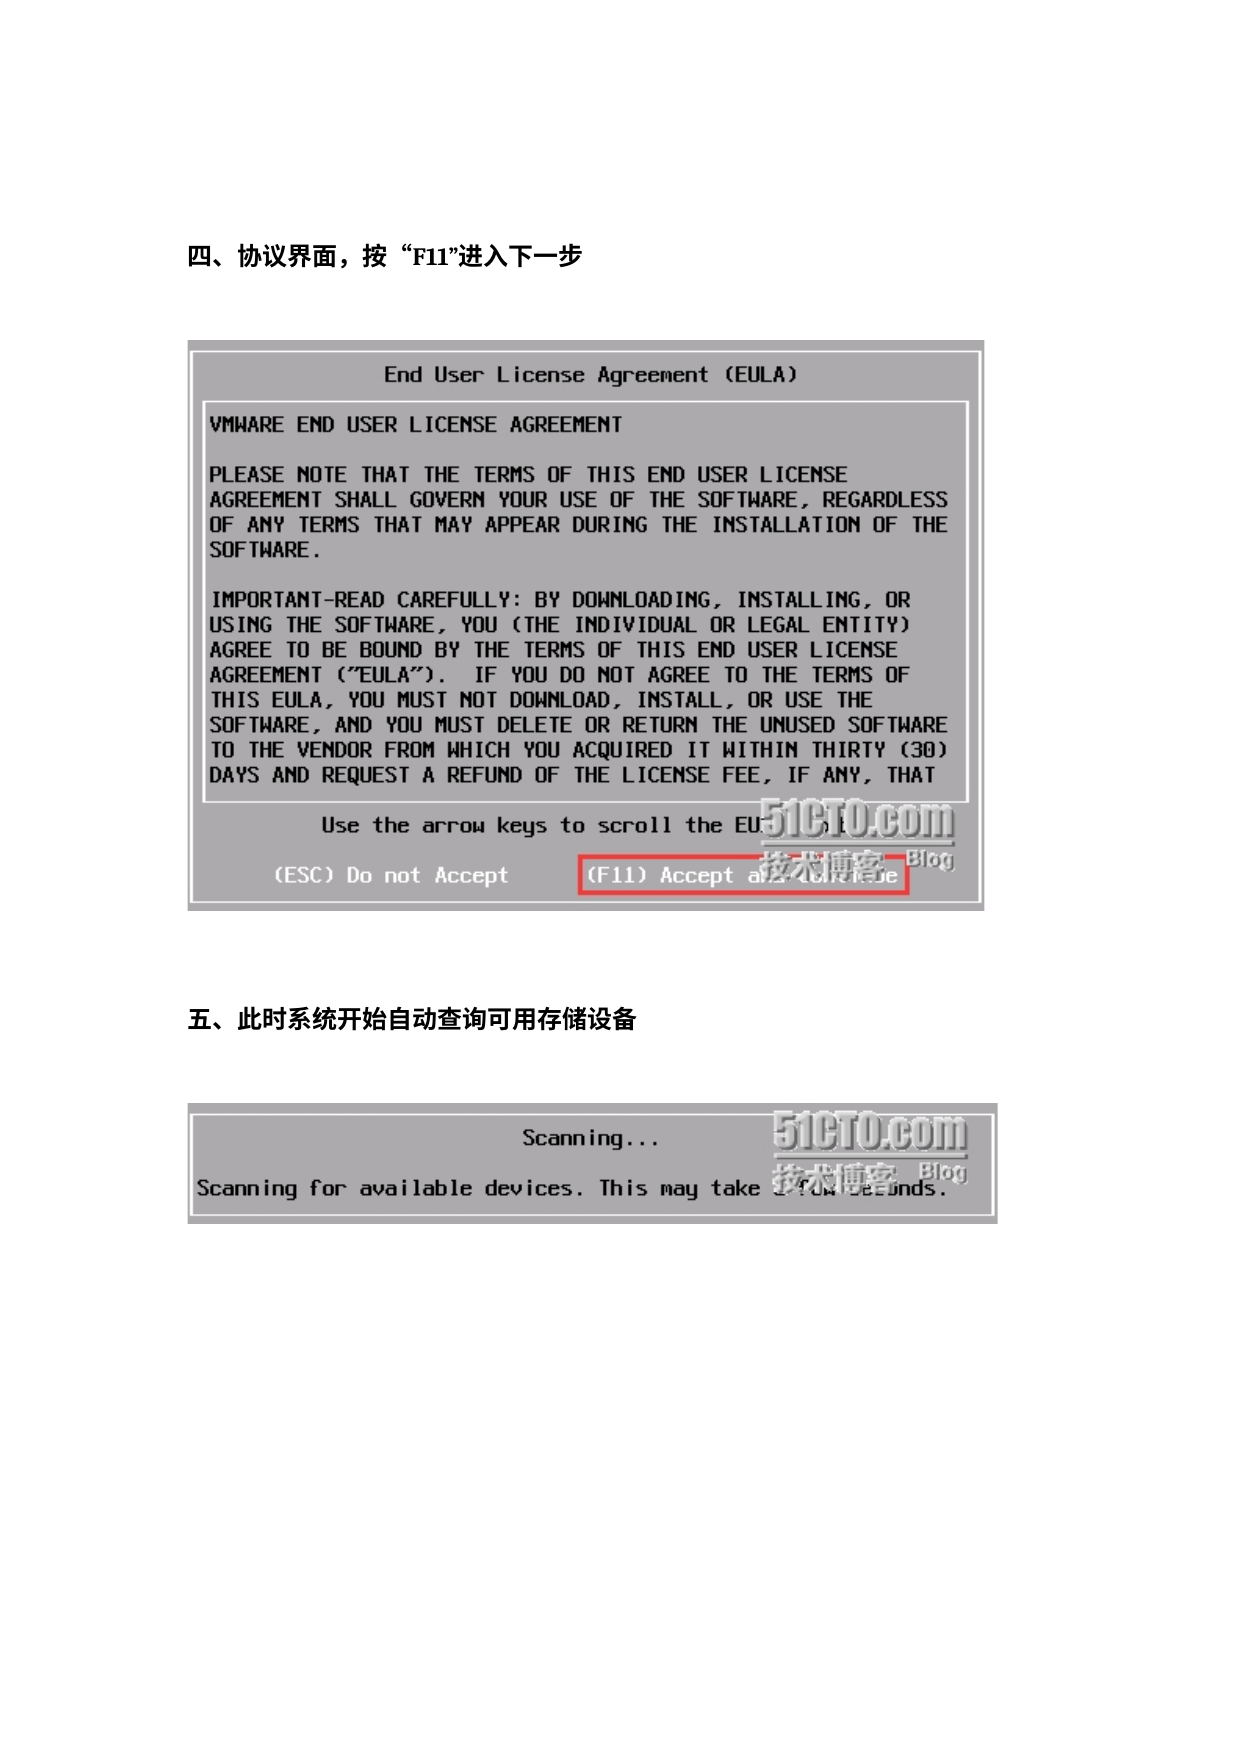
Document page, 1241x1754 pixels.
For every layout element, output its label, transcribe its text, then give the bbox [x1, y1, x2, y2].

subtitle 五、此时系统开始自动查询可用存储设备 [187, 985, 1053, 1050]
picture [187, 1103, 998, 1224]
subtitle 四、协议界面，按“F11”进入下一步 [187, 222, 1053, 287]
picture [187, 340, 985, 911]
